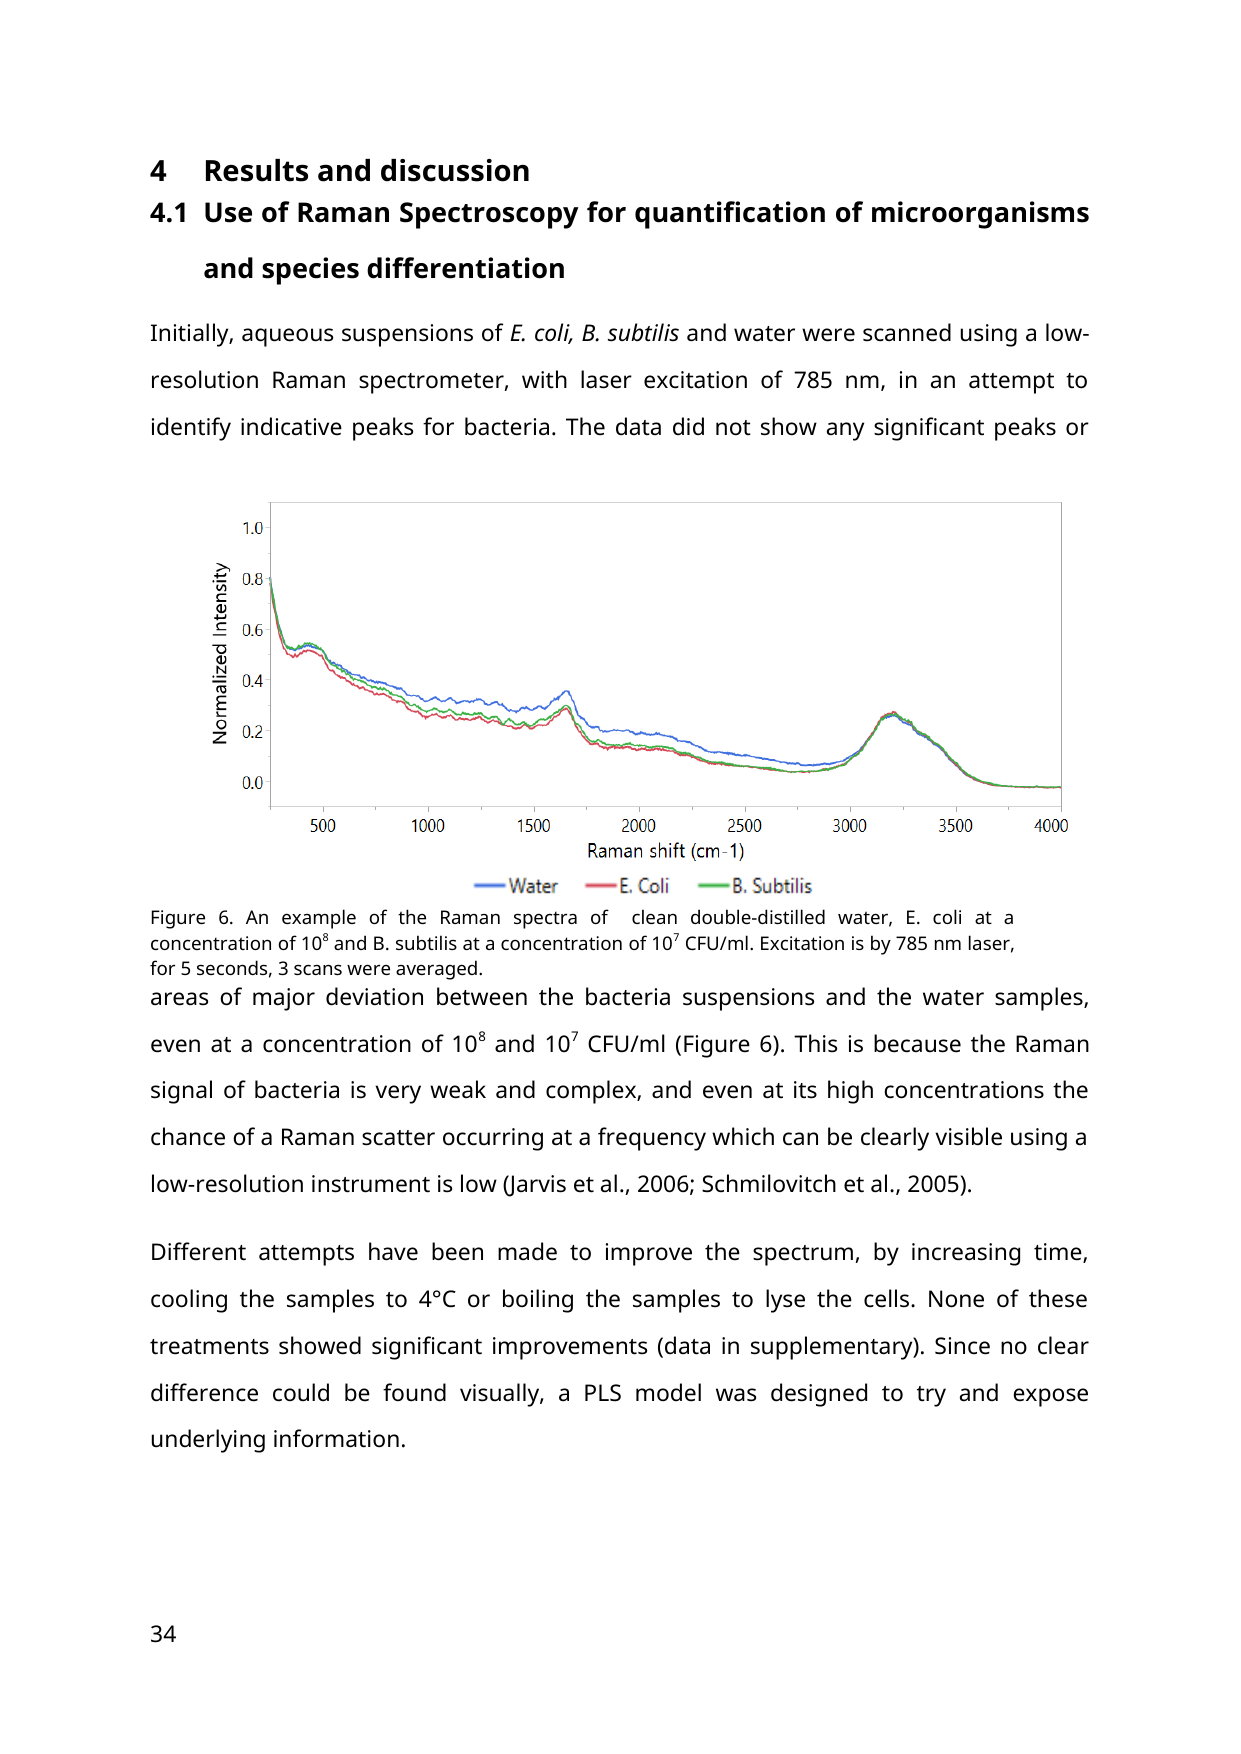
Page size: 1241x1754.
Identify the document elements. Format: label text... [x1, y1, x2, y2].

subtitle Results and discussion [150, 150, 1090, 190]
subtitle Use of Raman Spectroscopy for quantification of microorganisms and species differentiation [150, 194, 1090, 286]
picture [205, 482, 1071, 904]
text Different attempts have been made to improve the spectrum, by increasing time, cooling the samples to 4°C or boiling the samples to lyse the cells. None of these treatments showed significant improvements (data in supplementary). Since no clear difference could be found visually, a PLS model was designed to try and expose underlying information. [150, 1236, 1090, 1455]
